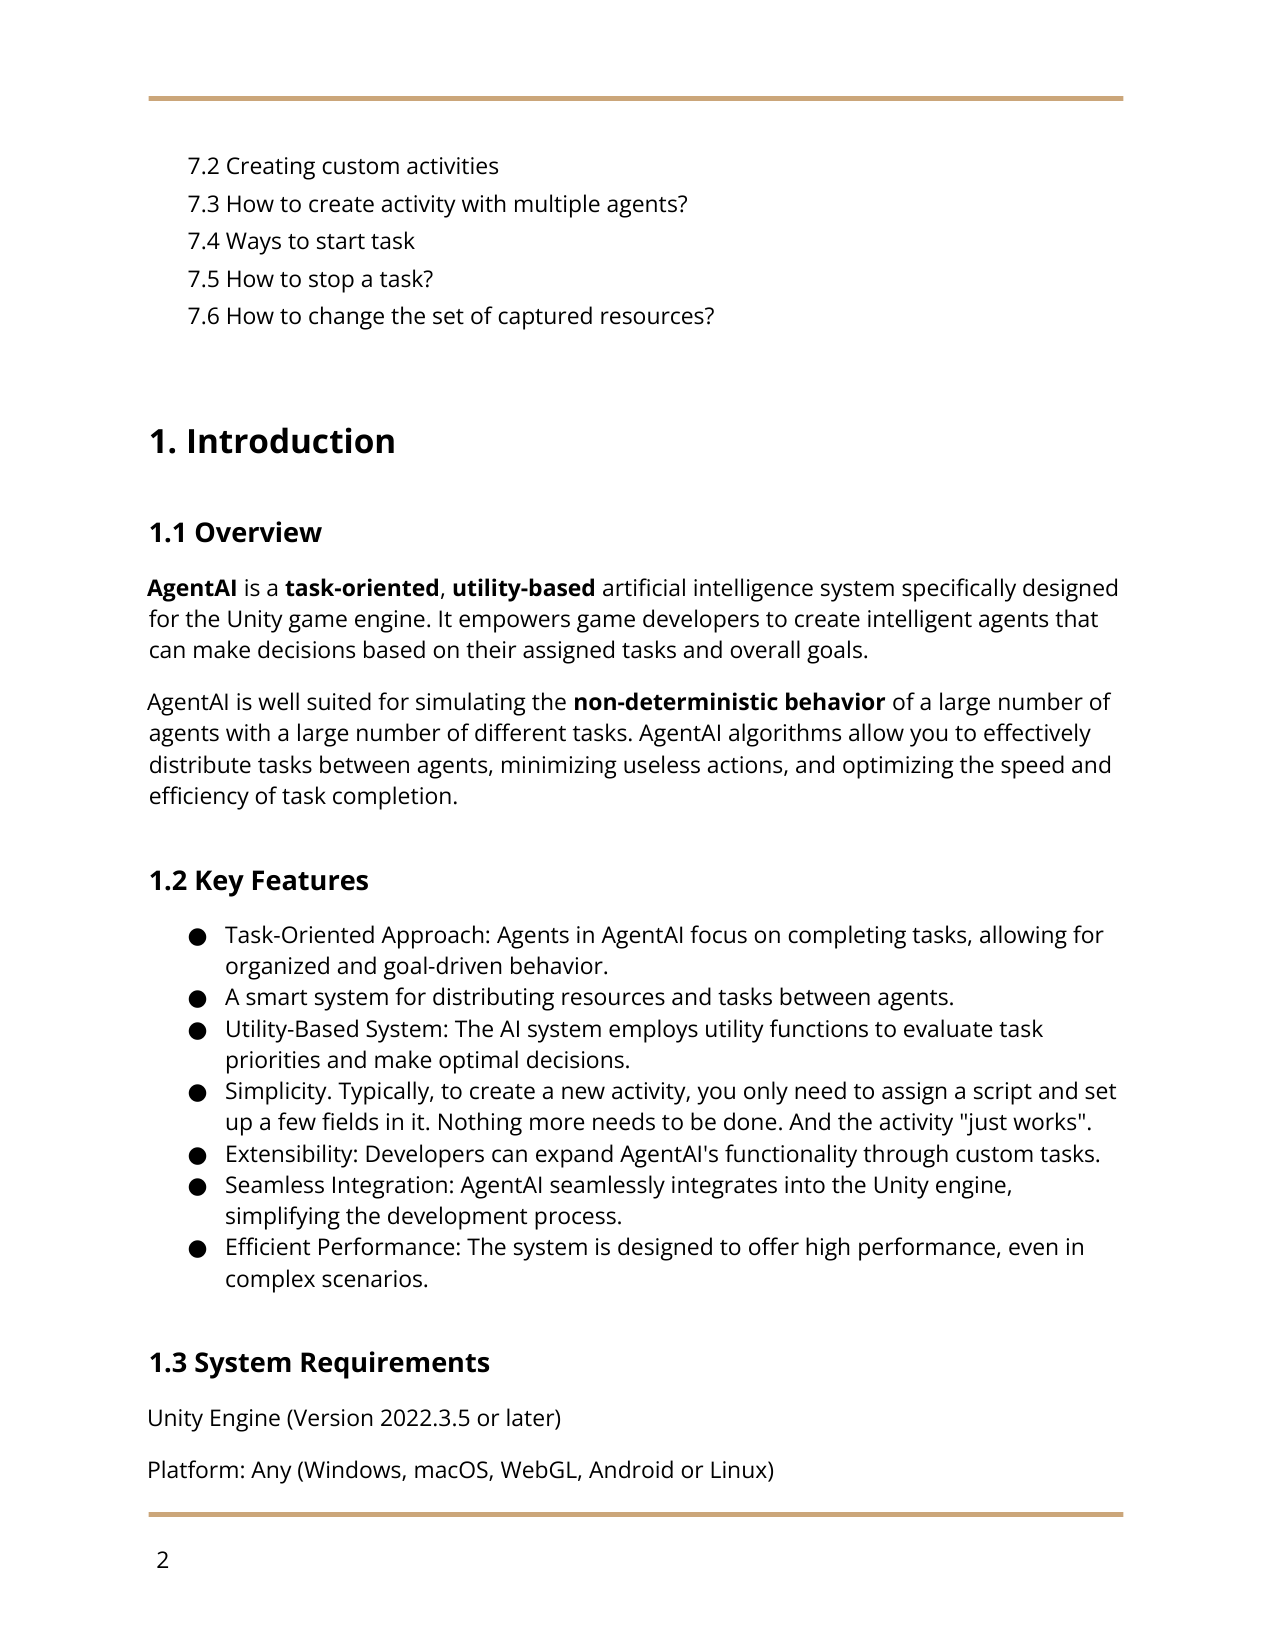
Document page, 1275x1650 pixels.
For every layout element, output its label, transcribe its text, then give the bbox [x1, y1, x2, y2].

list Simplicity. Typically, to create a new activity, you only need to assign a script and set up a few fields in it. Nothing more needs to be done. And the activity "just works". [187, 1075, 1125, 1137]
subtitle 1.2 Key Features [148, 861, 939, 898]
list A smart system for distributing resources and tasks between agents. [187, 981, 1125, 1012]
list Utility-Based System: The AI system employs utility functions to evaluate task priorities and make optimal decisions. [187, 1012, 1125, 1075]
subtitle 1.1 Overview [148, 514, 939, 551]
list Seamless Integration: AgentAI seamlessly integrates into the Unity engine, simplifying the development process. [187, 1169, 1125, 1231]
list Extensibility: Developers can expand AgentAI's functionality through custom tasks. [187, 1137, 1125, 1169]
subtitle 1. Introduction [148, 418, 1125, 464]
text Unity Engine (Version 2022.3.5 or later) [147, 1401, 1125, 1433]
text AgentAI is well suited for simulating the non-deterministic behavior of a large number of agents with a large number of different tasks. AgentAI algorithms allow you to effectively distribute tasks between agents, minimizing useless actions, and optimizing the speed and efficiency of task completion. [147, 686, 1125, 811]
picture [148, 96, 1124, 101]
list Task-Oriented Approach: Agents in AgentAI focus on completing tasks, allowing for organized and goal-driven behavior. [187, 919, 1125, 981]
list Efficient Performance: The system is designed to offer high performance, even in complex scenarios. [187, 1231, 1125, 1294]
text Platform: Any (Windows, macOS, WebGL, Android or Linux) [147, 1453, 1125, 1485]
text AgentAI is a task-oriented, utility-based artificial intelligence system specifically designed for the Unity game engine. It empowers game developers to create intelligent agents that can make decisions based on their assigned tasks and overall goals. [147, 571, 1125, 665]
subtitle 1.3 System Requirements [148, 1344, 939, 1381]
picture [148, 1512, 1124, 1517]
